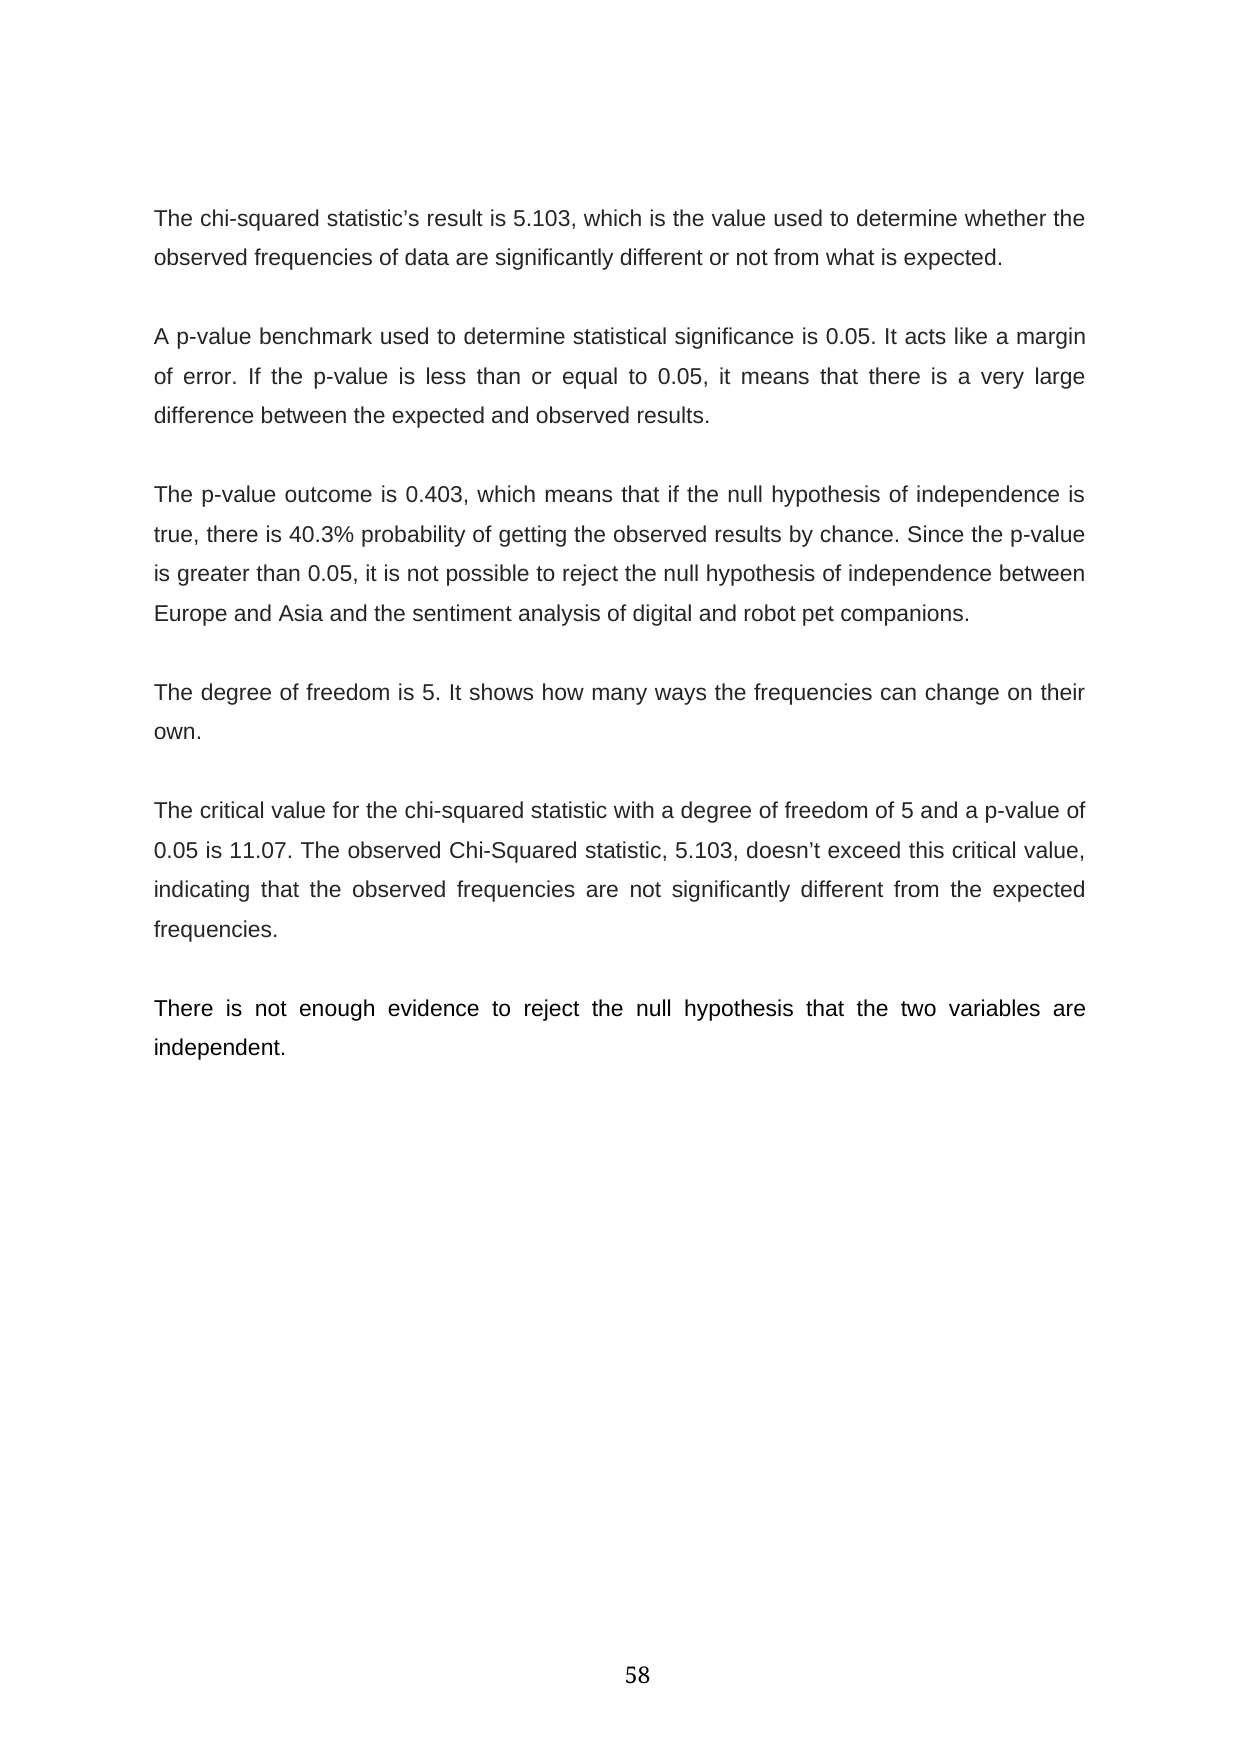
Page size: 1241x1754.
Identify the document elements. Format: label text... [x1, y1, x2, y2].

text The degree of freedom is 5. It shows how many ways the frequencies can change on their own. [153, 679, 1087, 744]
text The critical value for the chi-squared statistic with a degree of freedom of 5 and a p-value of 0.05 is 11.07. The observed Chi-Squared statistic, 5.103, doesn’t exceed this critical value, indicating that the observed frequencies are not significantly different from the expected frequencies. [153, 797, 1087, 942]
text The chi-squared statistic’s result is 5.103, which is the value used to determine whether the observed frequencies of data are significantly different or not from what is expected. [153, 205, 1087, 271]
text A p-value benchmark used to determine statistical significance is 0.05. It acts like a margin of error. If the p-value is less than or equal to 0.05, it means that there is a very large difference between the expected and observed results. [153, 323, 1087, 429]
text The p-value outcome is 0.403, which means that if the null hypothesis of independence is true, there is 40.3% probability of getting the observed results by chance. Since the p-value is greater than 0.05, it is not possible to reject the null hypothesis of independence between Europe and Asia and the sentiment analysis of digital and robot pet companions. [153, 481, 1087, 626]
text There is not enough evidence to reject the null hypothesis that the two variables are independent. [153, 994, 1087, 1060]
